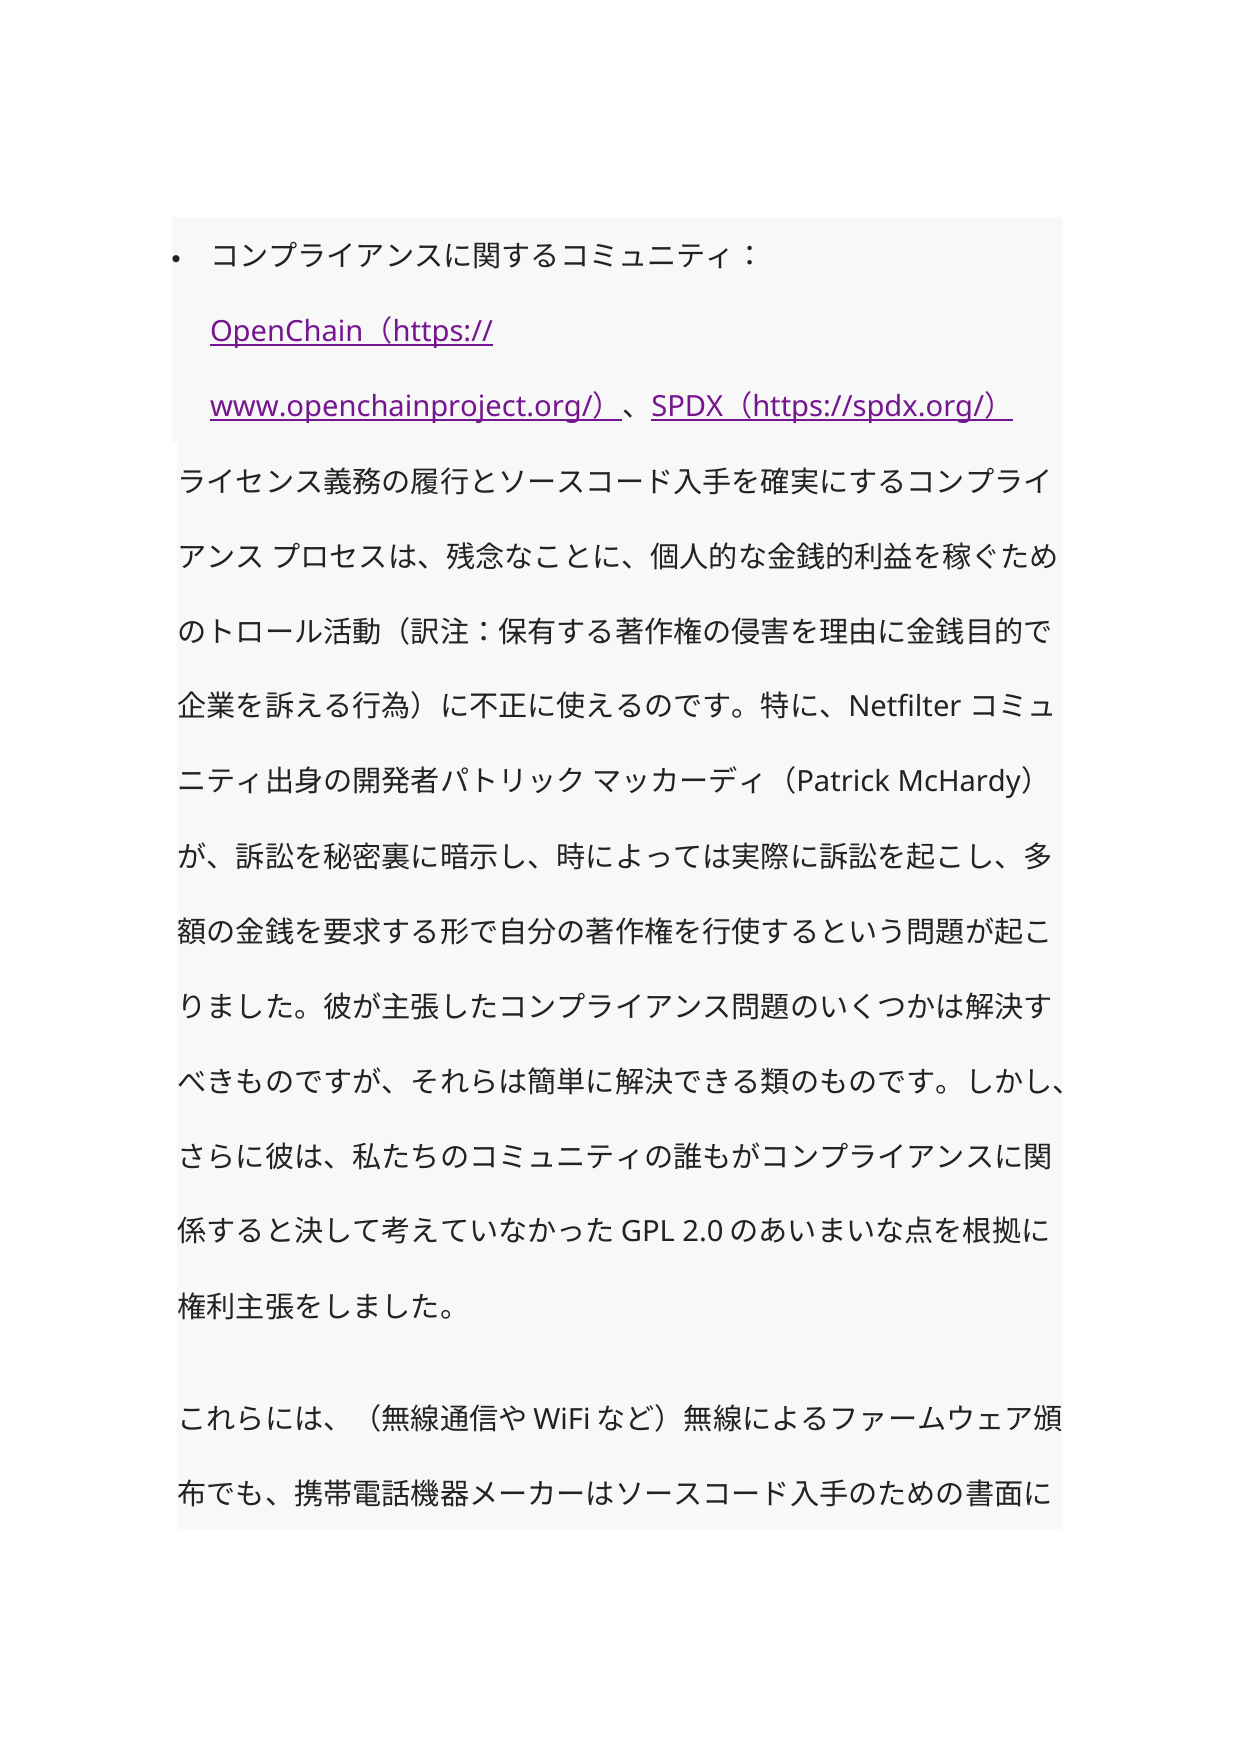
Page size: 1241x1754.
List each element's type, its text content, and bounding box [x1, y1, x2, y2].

text ライセンス義務の履行とソースコード入手を確実にするコンプライアンス プロセスは、残念なことに、個人的な金銭的利益を稼ぐためのトロール活動（訳注：保有する著作権の侵害を理由に金銭目的で企業を訴える行為）に不正に使えるのです。特に、Netfilter コミュニティ出身の開発者パトリック マッカーディ（Patrick McHardy）が、訴訟を秘密裏に暗示し、時によっては実際に訴訟を起こし、多額の金銭を要求する形で自分の著作権を行使するという問題が起こりました。彼が主張したコンプライアンス問題のいくつかは解決すべきものですが、それらは簡単に解決できる類のものです。しかし、さらに彼は、私たちのコミュニティの誰もがコンプライアンスに関係すると決して考えていなかったGPL 2.0のあいまいな点を根拠に権利主張をしました。 [177, 442, 1063, 1342]
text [177, 1379, 1063, 1529]
list コンプライアンスに関するコミュニティ：OpenChain（https://www.openchainproject.org/）、SPDX（https://spdx.org/） [172, 217, 1063, 442]
